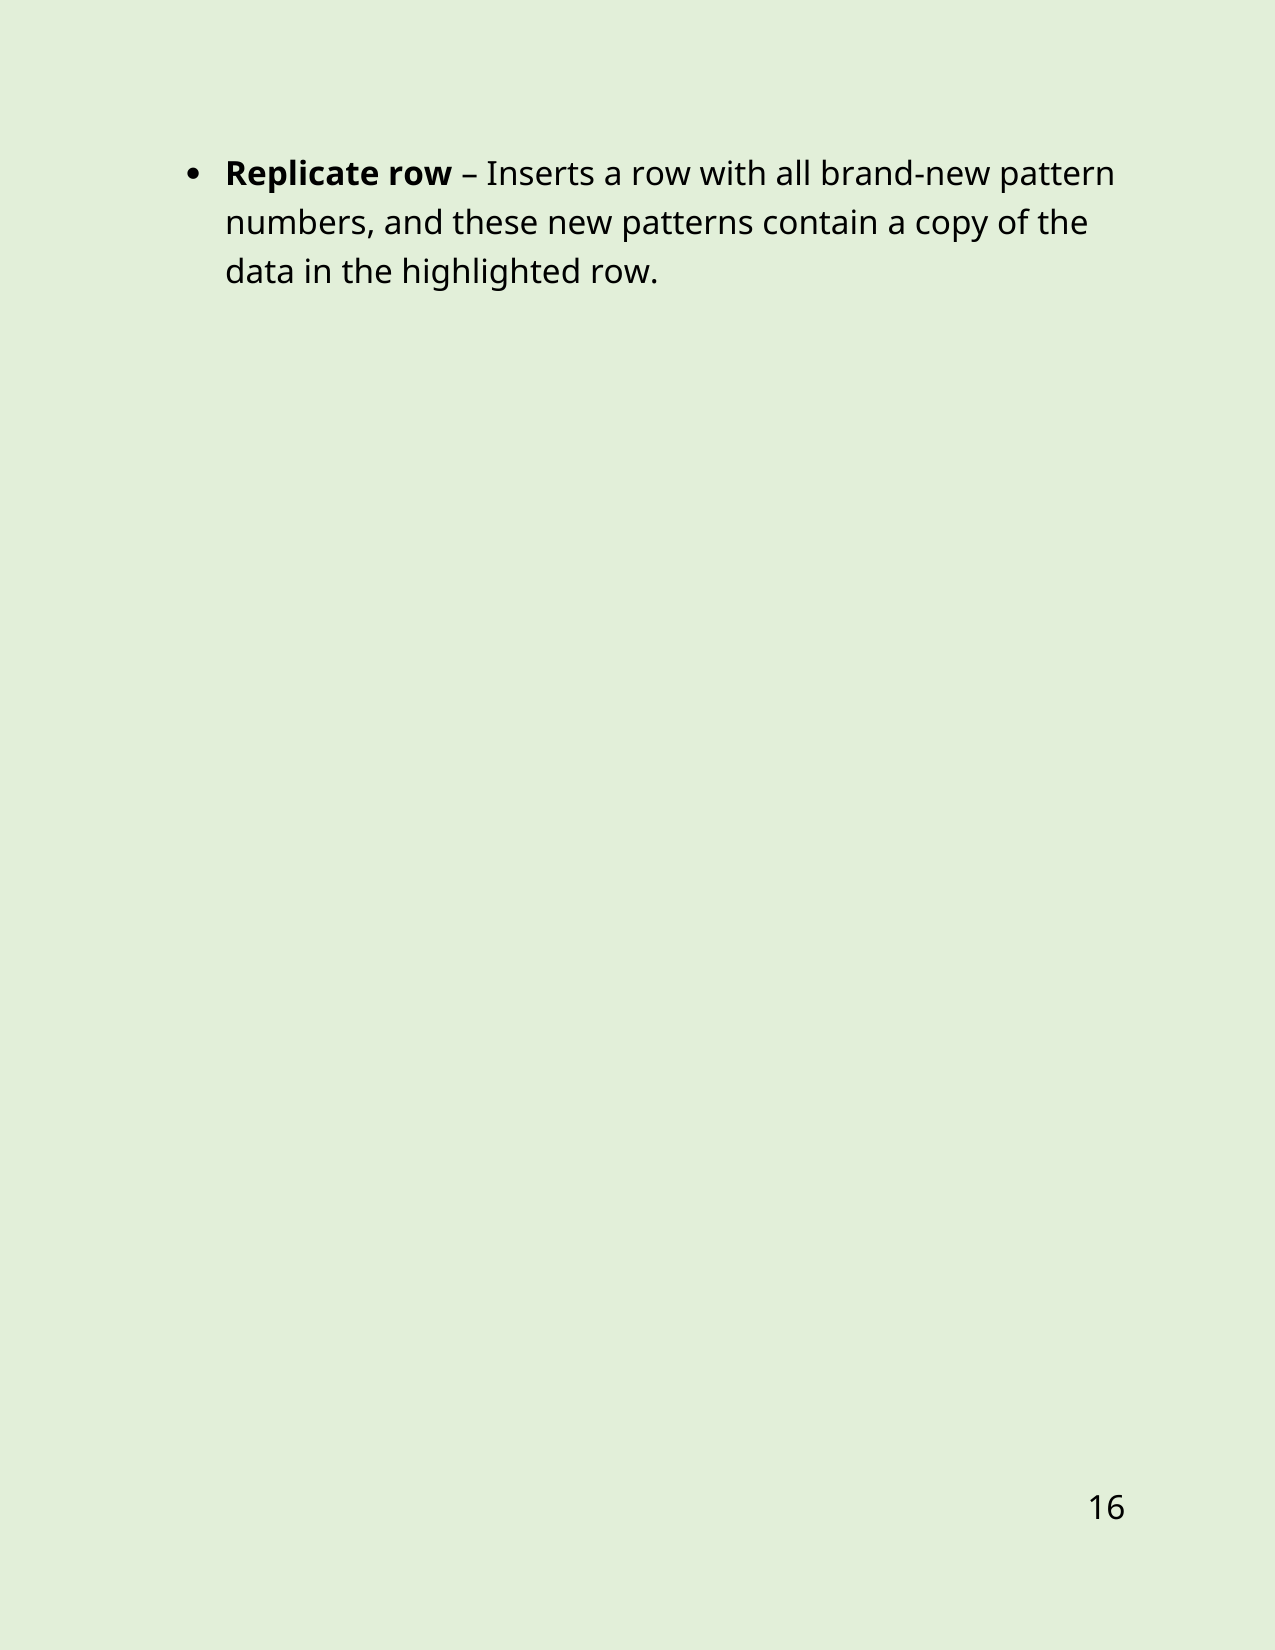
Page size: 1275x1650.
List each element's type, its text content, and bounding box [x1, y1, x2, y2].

list Replicate row – Inserts a row with all brand-new pattern numbers, and these new patterns contain a copy of the data in the highlighted row. [187, 150, 1125, 293]
